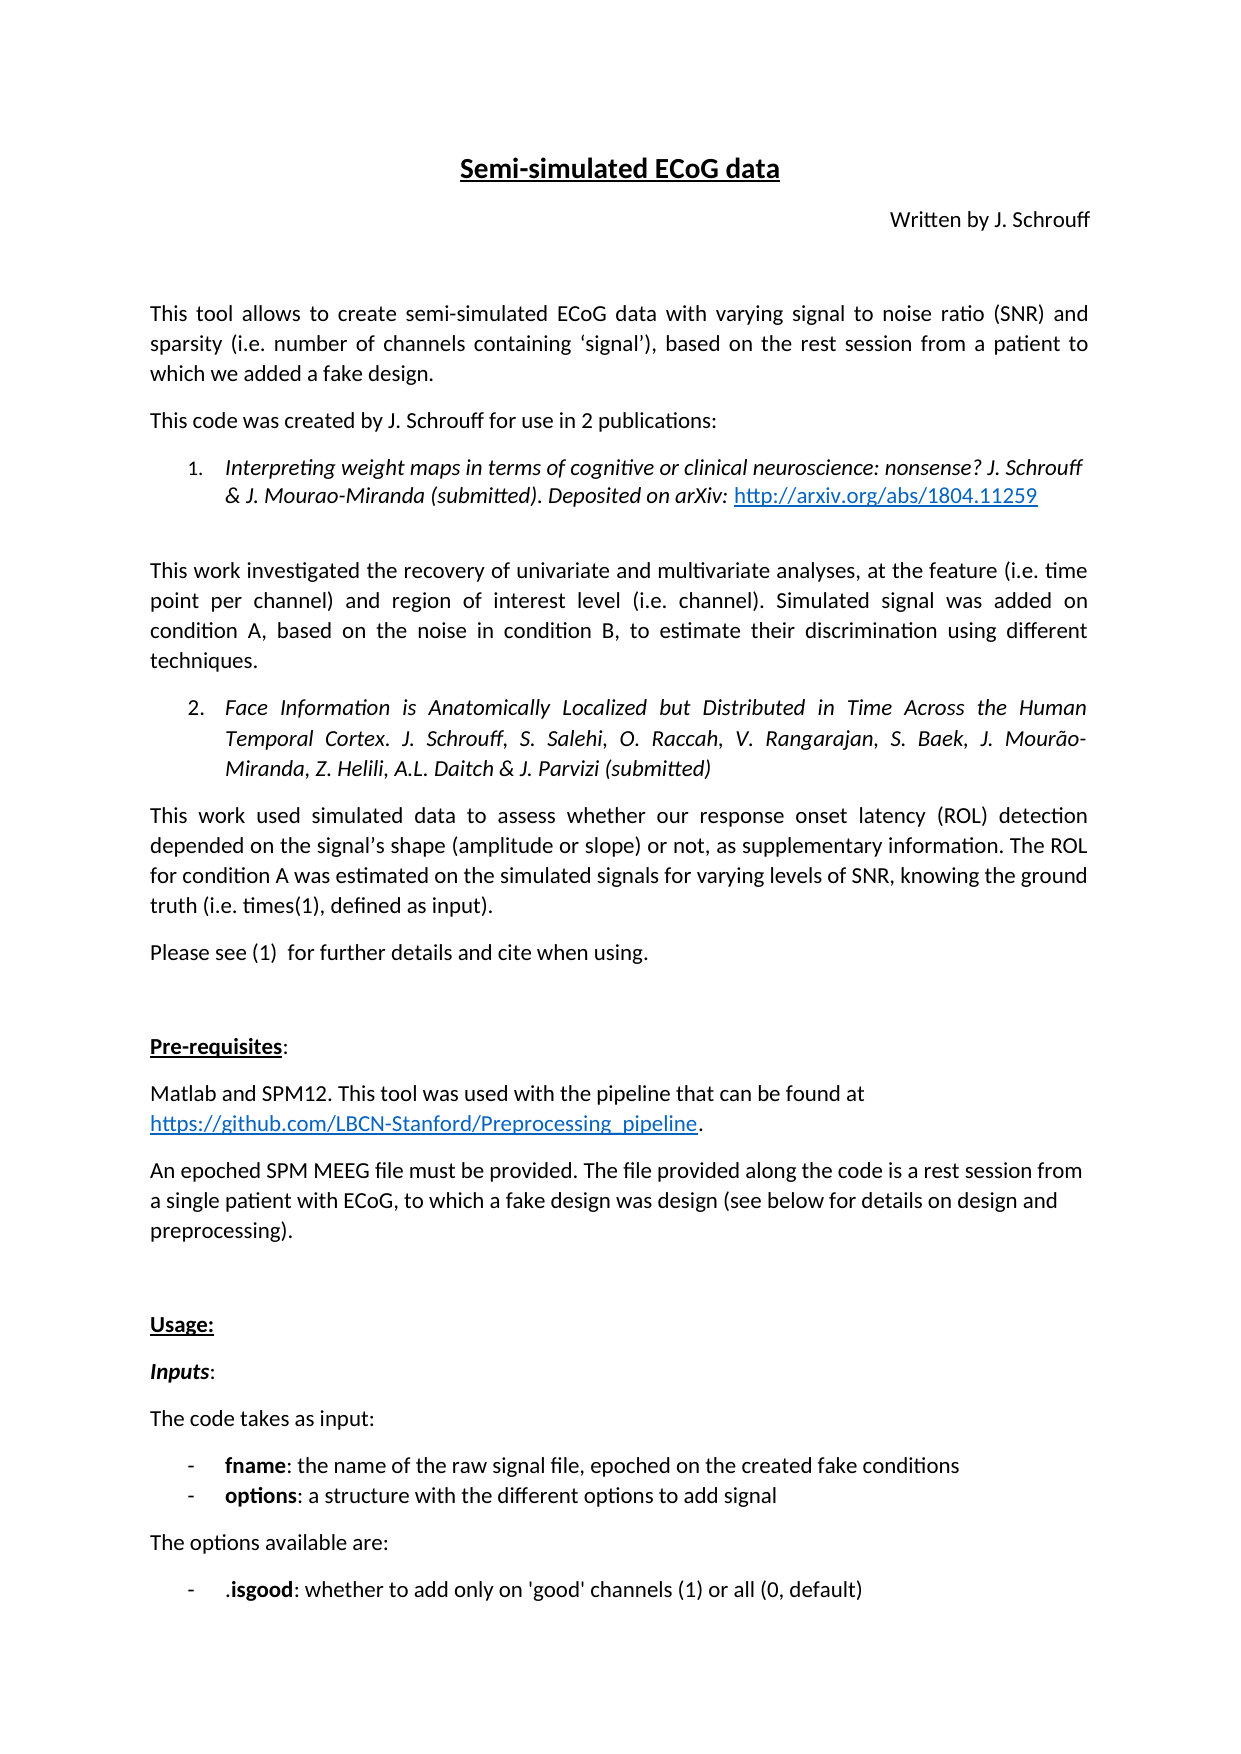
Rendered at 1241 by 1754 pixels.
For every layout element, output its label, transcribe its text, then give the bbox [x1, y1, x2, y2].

text Written by J. Schrouff [150, 205, 1090, 233]
text Pre-requisites: [150, 1032, 1090, 1060]
text Please see (1) for further details and cite when using. [150, 938, 1090, 966]
text The options available are: [150, 1528, 1090, 1556]
text Usage: [150, 1310, 1090, 1338]
text The code takes as input: [150, 1404, 1090, 1432]
list Interpreting weight maps in terms of cognitive or clinical neuroscience: nonsense? J. Schrouff & J. Mourao-Miranda (submitted). Deposited on arXiv: http://arxiv.org/abs/1804.11259 [187, 453, 1090, 509]
text Inputs: [150, 1357, 1090, 1385]
list options: a structure with the different options to add signal [187, 1481, 1090, 1509]
list .isgood: whether to add only on 'good' channels (1) or all (0, default) [187, 1575, 1090, 1603]
text Matlab and SPM12. This tool was used with the pipeline that can be found at https://github.com/LBCN-Stanford/Preprocessing_pipeline. [150, 1079, 1090, 1137]
text This tool allows to create semi-simulated ECoG data with varying signal to noise ratio (SNR) and sparsity (i.e. number of channels containing ‘signal’), based on the rest session from a patient to which we added a fake design. [150, 299, 1090, 387]
text An epoched SPM MEEG file must be provided. The file provided along the code is a rest session from a single patient with ECoG, to which a fake design was design (see below for details on design and preprocessing). [150, 1156, 1090, 1244]
text Semi-simulated ECoG data [150, 150, 1090, 186]
text This work used simulated data to assess whether our response onset latency (ROL) detection depended on the signal’s shape (amplitude or slope) or not, as supplementary information. The ROL for condition A was estimated on the simulated signals for varying levels of SNR, knowing the ground truth (i.e. times(1), defined as input). [150, 801, 1090, 919]
list Face Information is Anatomically Localized but Distributed in Time Across the Human Temporal Cortex. J. Schrouff, S. Salehi, O. Raccah, V. Rangarajan, S. Baek, J. Mourão-Miranda, Z. Helili, A.L. Daitch & J. Parvizi (submitted) [187, 693, 1090, 782]
list fname: the name of the raw signal file, epoched on the created fake conditions [187, 1451, 1090, 1479]
text This code was created by J. Schrouff for use in 2 publications: [150, 406, 1090, 434]
text This work investigated the recovery of univariate and multivariate analyses, at the feature (i.e. time point per channel) and region of interest level (i.e. channel). Simulated signal was added on condition A, based on the noise in condition B, to estimate their discrimination using different techniques. [150, 556, 1090, 674]
